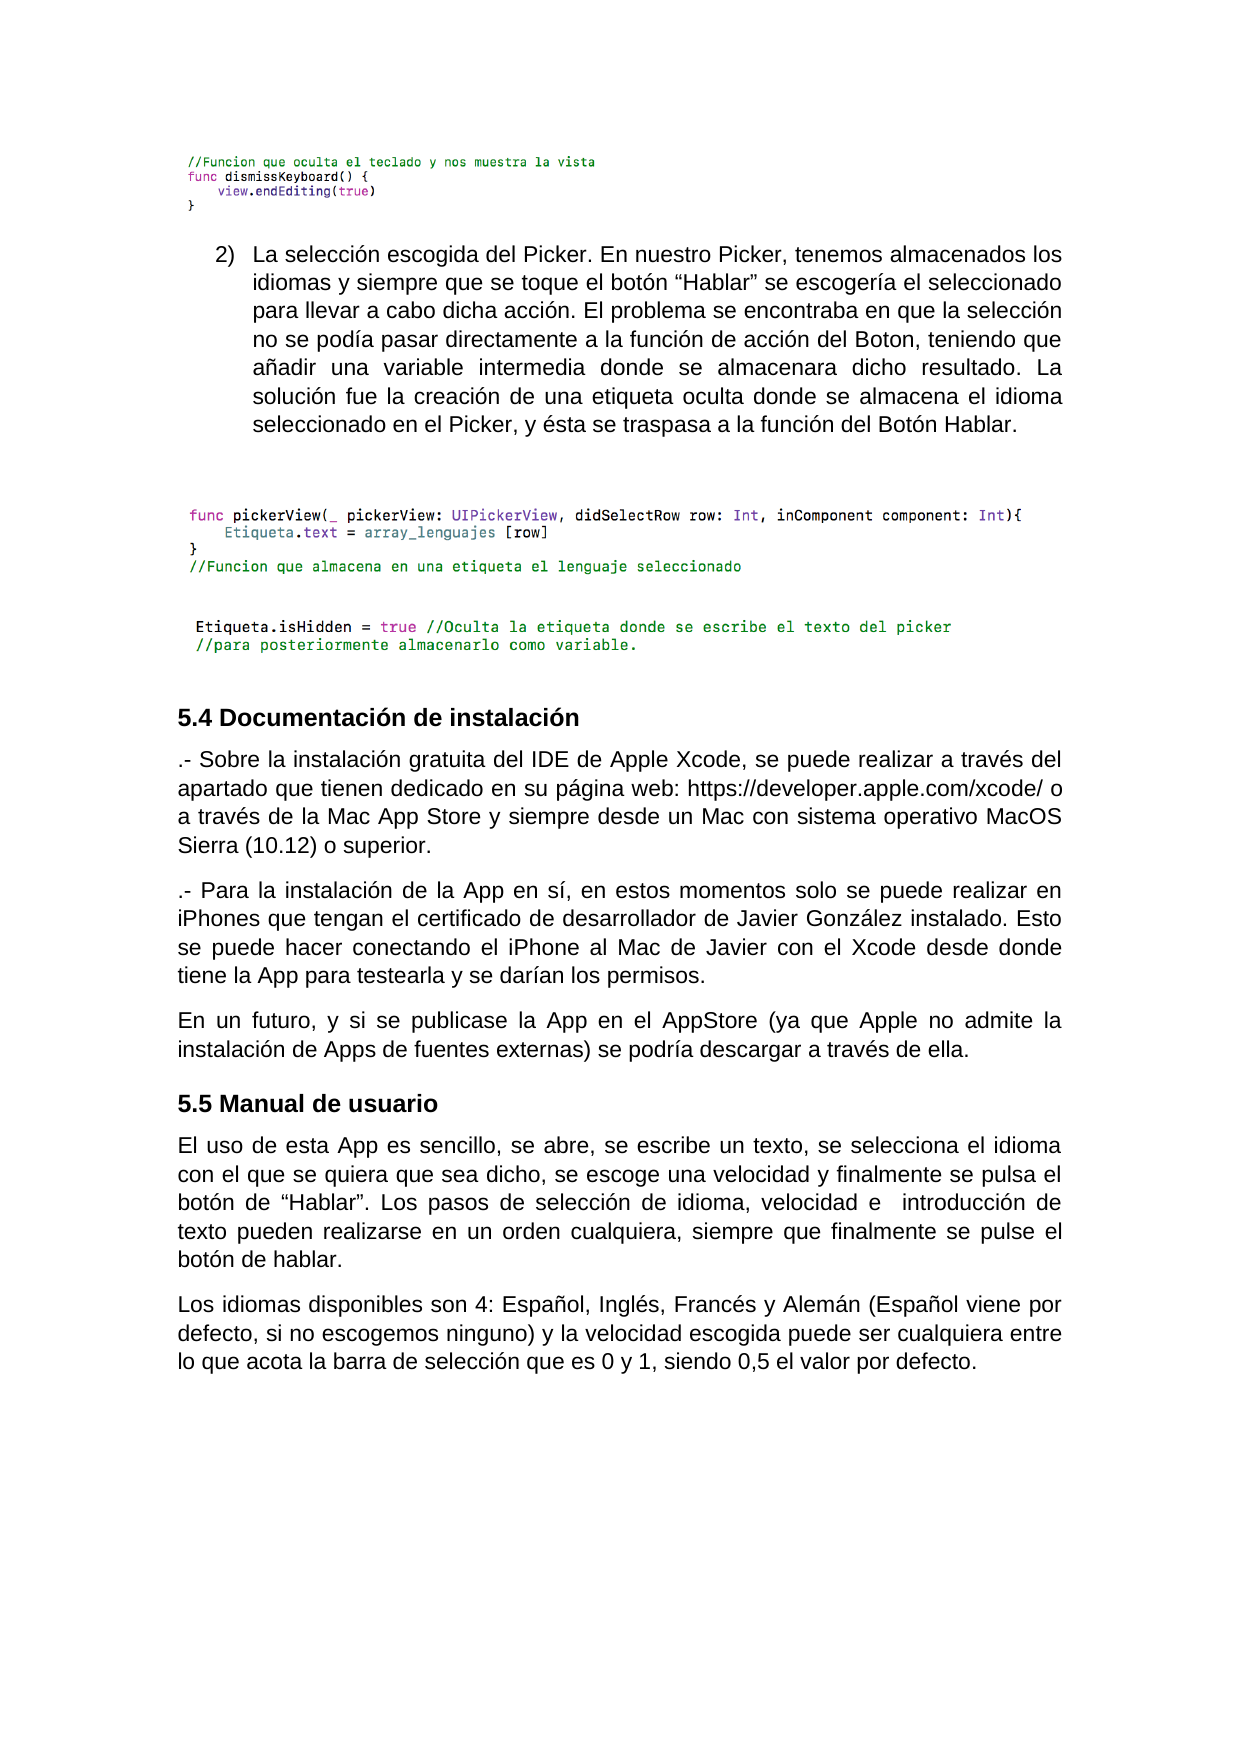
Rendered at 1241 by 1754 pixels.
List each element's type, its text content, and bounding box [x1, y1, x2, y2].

text Los idiomas disponibles son 4: Español, Inglés, Francés y Alemán (Español viene por defecto, si no escogemos ninguno) y la velocidad escogida puede ser cualquiera entre lo que acota la barra de selección que es 0 y 1, siendo 0,5 el valor por defecto. [177, 1291, 1063, 1374]
picture [177, 501, 1063, 585]
subtitle 5.5 Manual de usuario [177, 1089, 1063, 1118]
text El uso de esta App es sencillo, se abre, se escribe un texto, se selecciona el idioma con el que se quiera que sea dicho, se escoge una velocidad y finalmente se pulsa el botón de “Hablar”. Los pasos de selección de idioma, velocidad e introducción de texto pueden realizarse en un orden cualquiera, siempre que finalmente se pulse el botón de hablar. [177, 1132, 1063, 1273]
picture [177, 147, 609, 222]
text .- Para la instalación de la App en sí, en estos momentos solo se puede realizar en iPhones que tengan el certificado de desarrollador de Javier González instalado. Esto se puede hacer conectando el iPhone al Mac de Javier con el Xcode desde donde tiene la App para testearla y se darían los permisos. [177, 877, 1063, 988]
text .- Sobre la instalación gratuita del IDE de Apple Xcode, se puede realizar a través del apartado que tienen dedicado en su página web: https://developer.apple.com/xcode/ o a través de la Mac App Store y siempre desde un Mac con sistema operativo MacOS Sierra (10.12) o superior. [177, 746, 1063, 858]
text En un futuro, y si se publicase la App en el AppStore (ya que Apple no admite la instalación de Apps de fuentes externas) se podría descargar a través de ella. [177, 1007, 1063, 1062]
list La selección escogida del Picker. En nuestro Picker, tenemos almacenados los idiomas y siempre que se toque el botón “Hablar” se escogería el seleccionado para llevar a cabo dicha acción. El problema se encontraba en que la selección no se podía pasar directamente a la función de acción del Boton, teniendo que añadir una variable intermedia donde se almacenara dicho resultado. La solución fue la creación de una etiqueta oculta donde se almacena el idioma seleccionado en el Picker, y ésta se traspasa a la función del Botón Hablar. [215, 241, 1063, 438]
subtitle 5.4 Documentación de instalación [177, 703, 1063, 731]
picture [177, 603, 984, 676]
